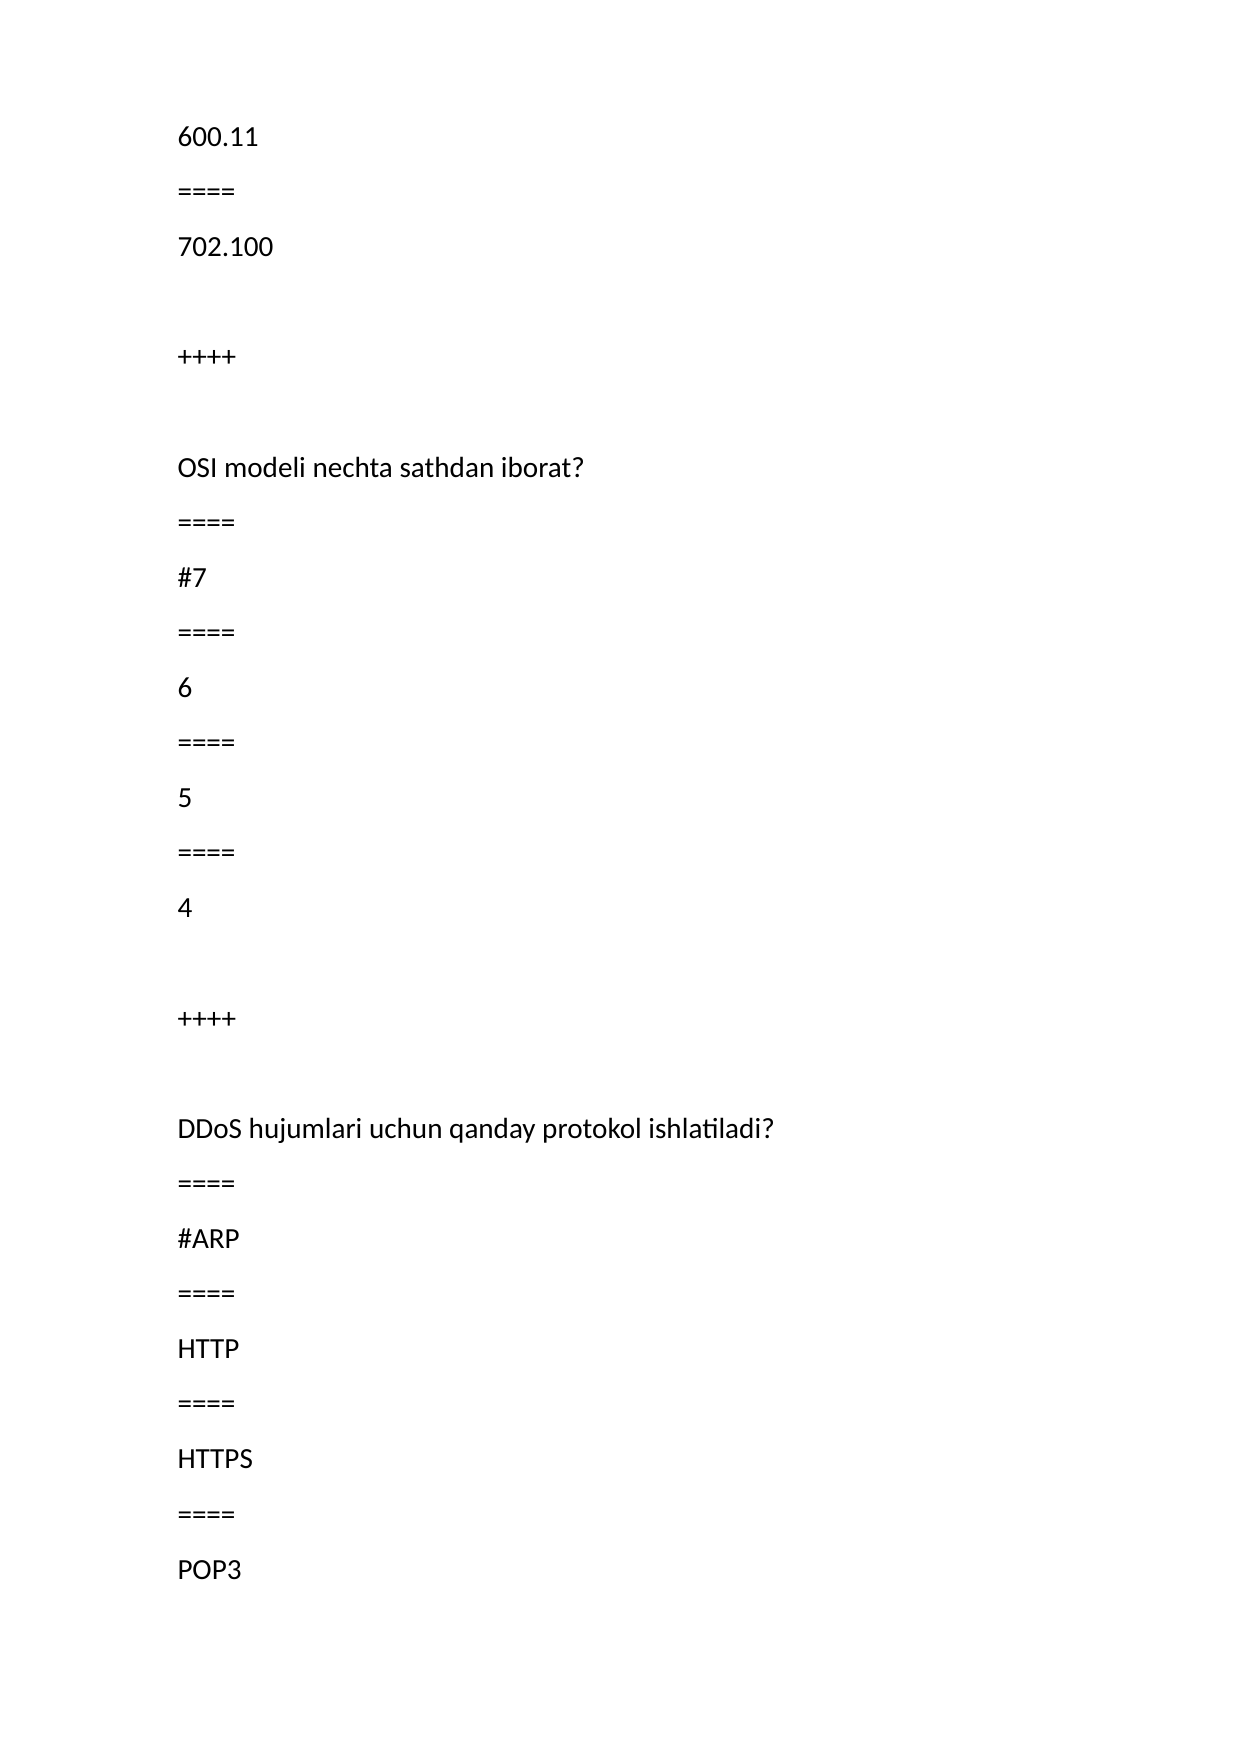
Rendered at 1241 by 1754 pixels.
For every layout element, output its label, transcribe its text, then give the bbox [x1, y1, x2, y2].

text 702.100 [177, 228, 1152, 264]
text ==== [177, 834, 1152, 870]
text #7 [177, 559, 1152, 594]
text ==== [177, 1496, 1152, 1531]
text 4 [177, 889, 1152, 925]
text 600.11 [177, 118, 1152, 154]
text ==== [177, 614, 1152, 650]
text 5 [177, 779, 1152, 815]
text ==== [177, 1275, 1152, 1311]
text OSI modeli nechta sathdan iborat? [177, 449, 1152, 484]
text ==== [177, 504, 1152, 539]
text HTTP [177, 1330, 1152, 1366]
text 6 [177, 669, 1152, 705]
text ==== [177, 1165, 1152, 1201]
text ++++ [177, 1000, 1152, 1035]
text HTTPS [177, 1441, 1152, 1476]
text ==== [177, 1386, 1152, 1421]
text ==== [177, 724, 1152, 760]
text POP3 [177, 1551, 1152, 1586]
text #ARP [177, 1220, 1152, 1256]
text ++++ [177, 338, 1152, 374]
text ==== [177, 173, 1152, 209]
text DDoS hujumlari uchun qanday protokol ishlatiladi? [177, 1110, 1152, 1146]
